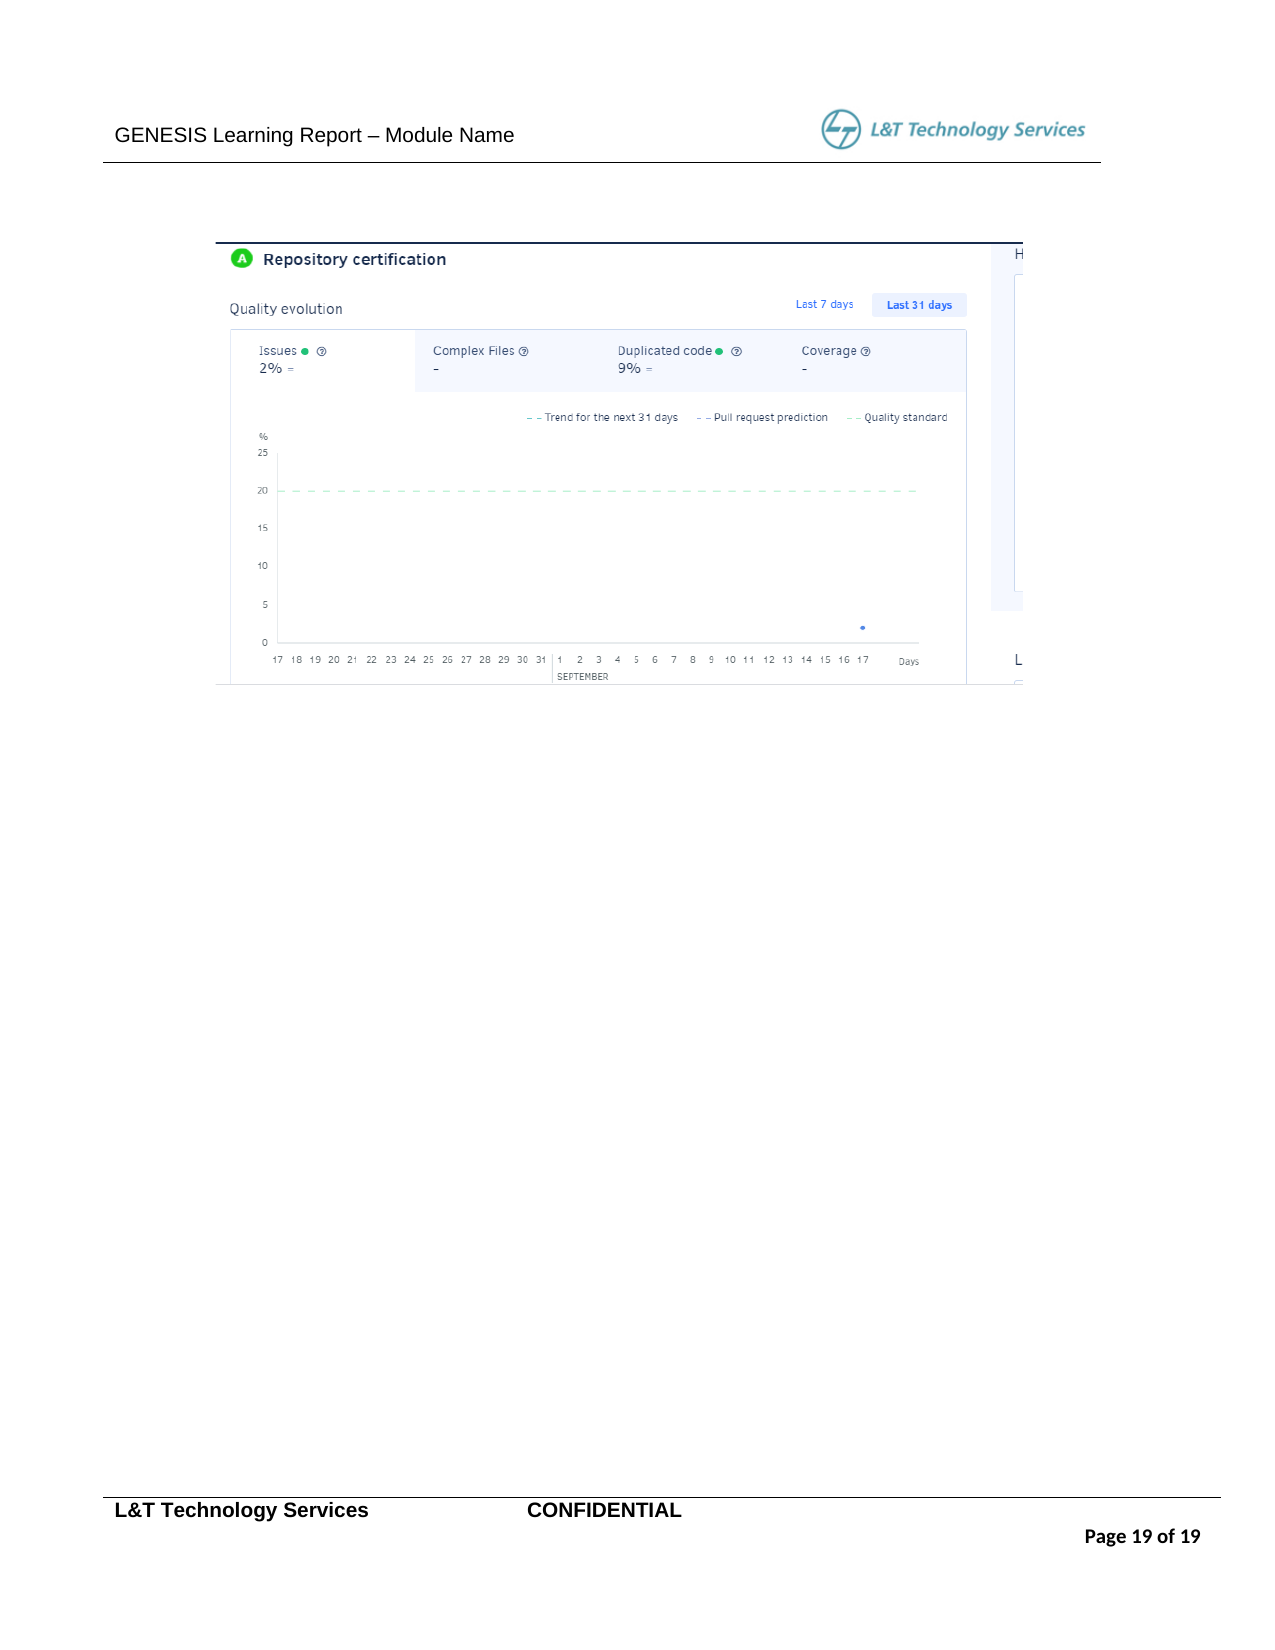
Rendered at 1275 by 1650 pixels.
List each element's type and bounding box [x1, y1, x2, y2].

picture [215, 242, 1023, 690]
